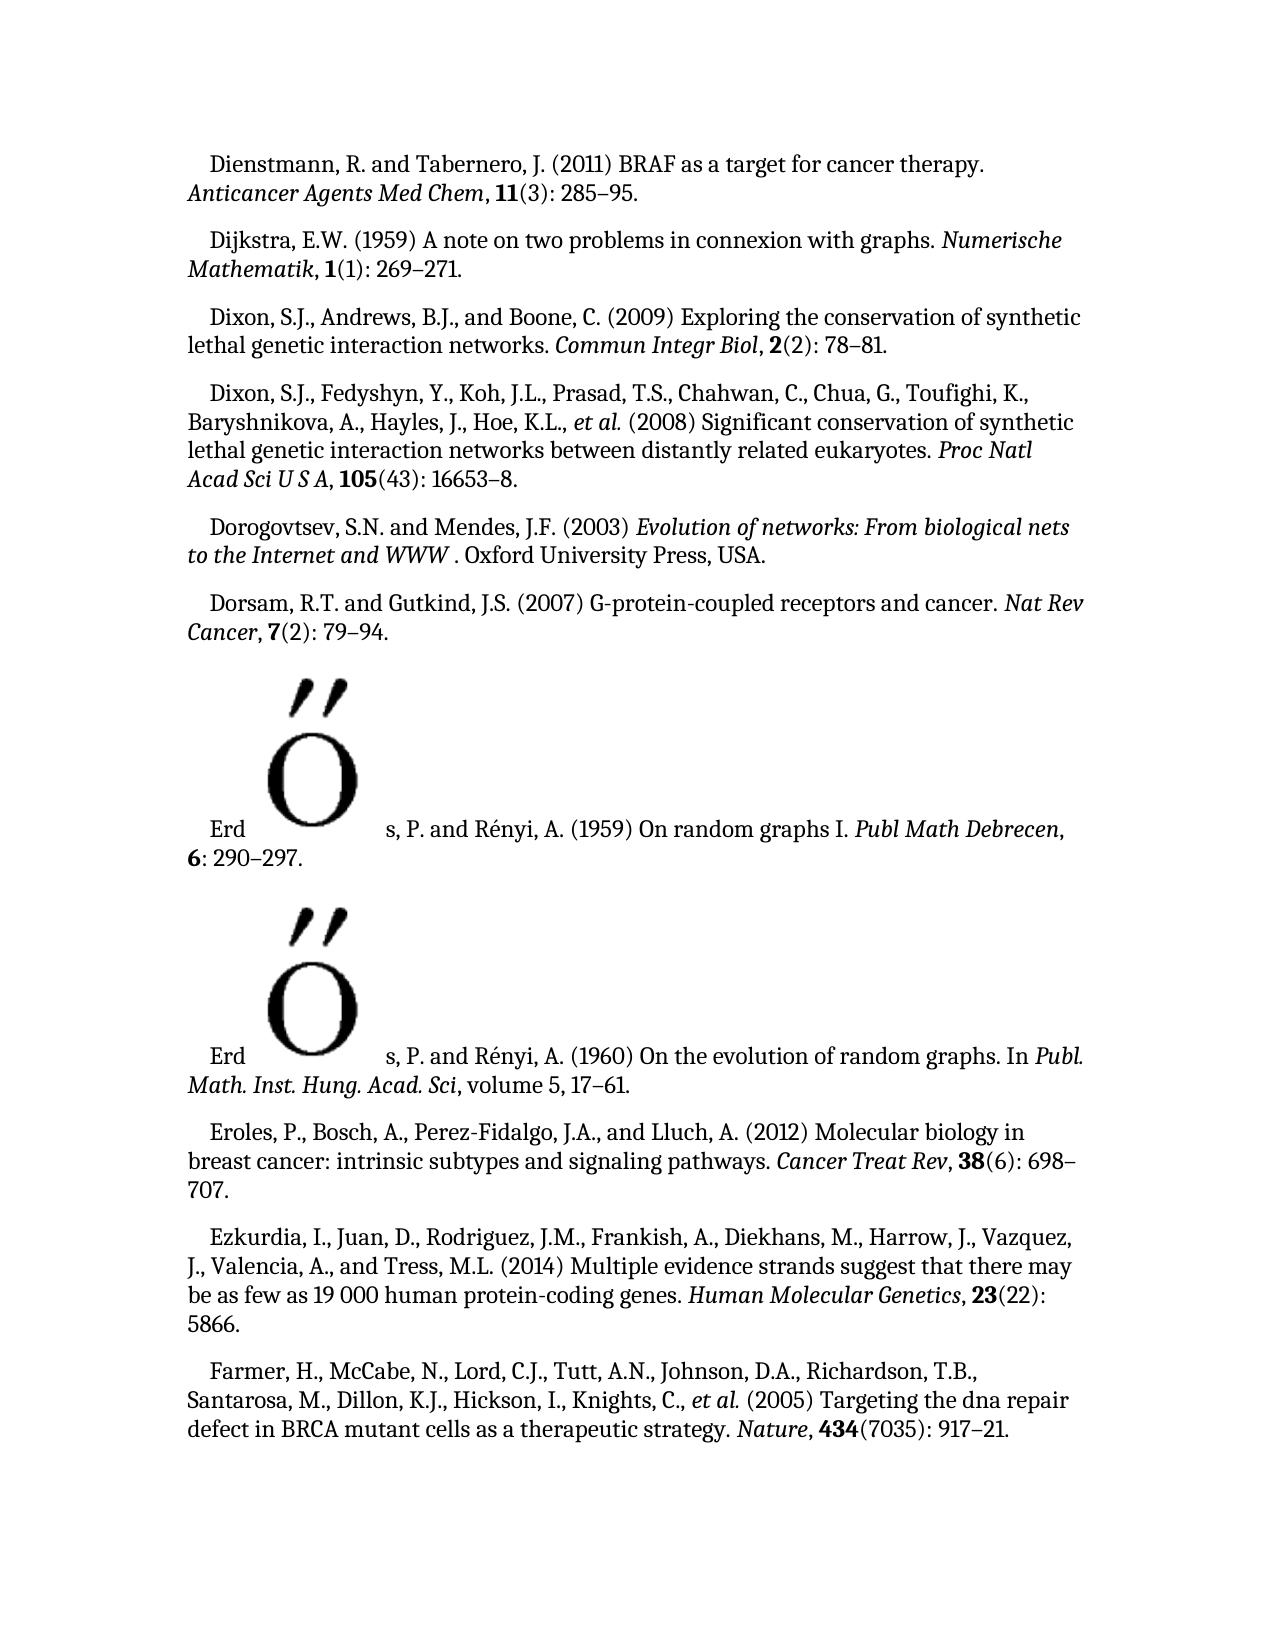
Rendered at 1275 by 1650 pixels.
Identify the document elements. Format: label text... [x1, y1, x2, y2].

text Dixon, S.J., Fedyshyn, Y., Koh, J.L., Prasad, T.S., Chahwan, C., Chua, G., Toufighi, K., Baryshnikova, A., Hayles, J., Hoe, K.L., et al. (2008) Significant conservation of synthetic lethal genetic interaction networks between distantly related eukaryotes. Proc Natl Acad Sci U S A, 105(43): 16653–8. [187, 379, 1087, 494]
picture [246, 665, 386, 838]
picture [246, 891, 386, 1065]
text Dienstmann, R. and Tabernero, J. (2011) BRAF as a target for cancer therapy. Anticancer Agents Med Chem, 11(3): 285–95. [187, 150, 1087, 207]
text Dijkstra, E.W. (1959) A note on two problems in connexion with graphs. Numerische Mathematik, 1(1): 269–271. [187, 226, 1087, 284]
text Farmer, H., McCabe, N., Lord, C.J., Tutt, A.N., Johnson, D.A., Richardson, T.B., Santarosa, M., Dillon, K.J., Hickson, I., Knights, C., et al. (2005) Targeting the dna repair defect in BRCA mutant cells as a therapeutic strategy. Nature, 434(7035): 917–21. [187, 1357, 1087, 1443]
text Erds, P. and Rényi, A. (1959) On random graphs I. Publ Math Debrecen, 6: 290–297. [187, 665, 1087, 873]
text Ezkurdia, I., Juan, D., Rodriguez, J.M., Frankish, A., Diekhans, M., Harrow, J., Vazquez, J., Valencia, A., and Tress, M.L. (2014) Multiple evidence strands suggest that there may be as few as 19 000 human protein-coding genes. Human Molecular Genetics, 23(22): 5866. [187, 1223, 1087, 1338]
text Dixon, S.J., Andrews, B.J., and Boone, C. (2009) Exploring the conservation of synthetic lethal genetic interaction networks. Commun Integr Biol, 2(2): 78–81. [187, 302, 1087, 360]
text Erds, P. and Rényi, A. (1960) On the evolution of random graphs. In Publ. Math. Inst. Hung. Acad. Sci, volume 5, 17–61. [187, 892, 1087, 1099]
text Dorogovtsev, S.N. and Mendes, J.F. (2003) Evolution of networks: From biological nets to the Internet and WWW . Oxford University Press, USA. [187, 512, 1087, 570]
text Eroles, P., Bosch, A., Perez-Fidalgo, J.A., and Lluch, A. (2012) Molecular biology in breast cancer: intrinsic subtypes and signaling pathways. Cancer Treat Rev, 38(6): 698–707. [187, 1118, 1087, 1204]
text Dorsam, R.T. and Gutkind, J.S. (2007) G-protein-coupled receptors and cancer. Nat Rev Cancer, 7(2): 79–94. [187, 589, 1087, 646]
